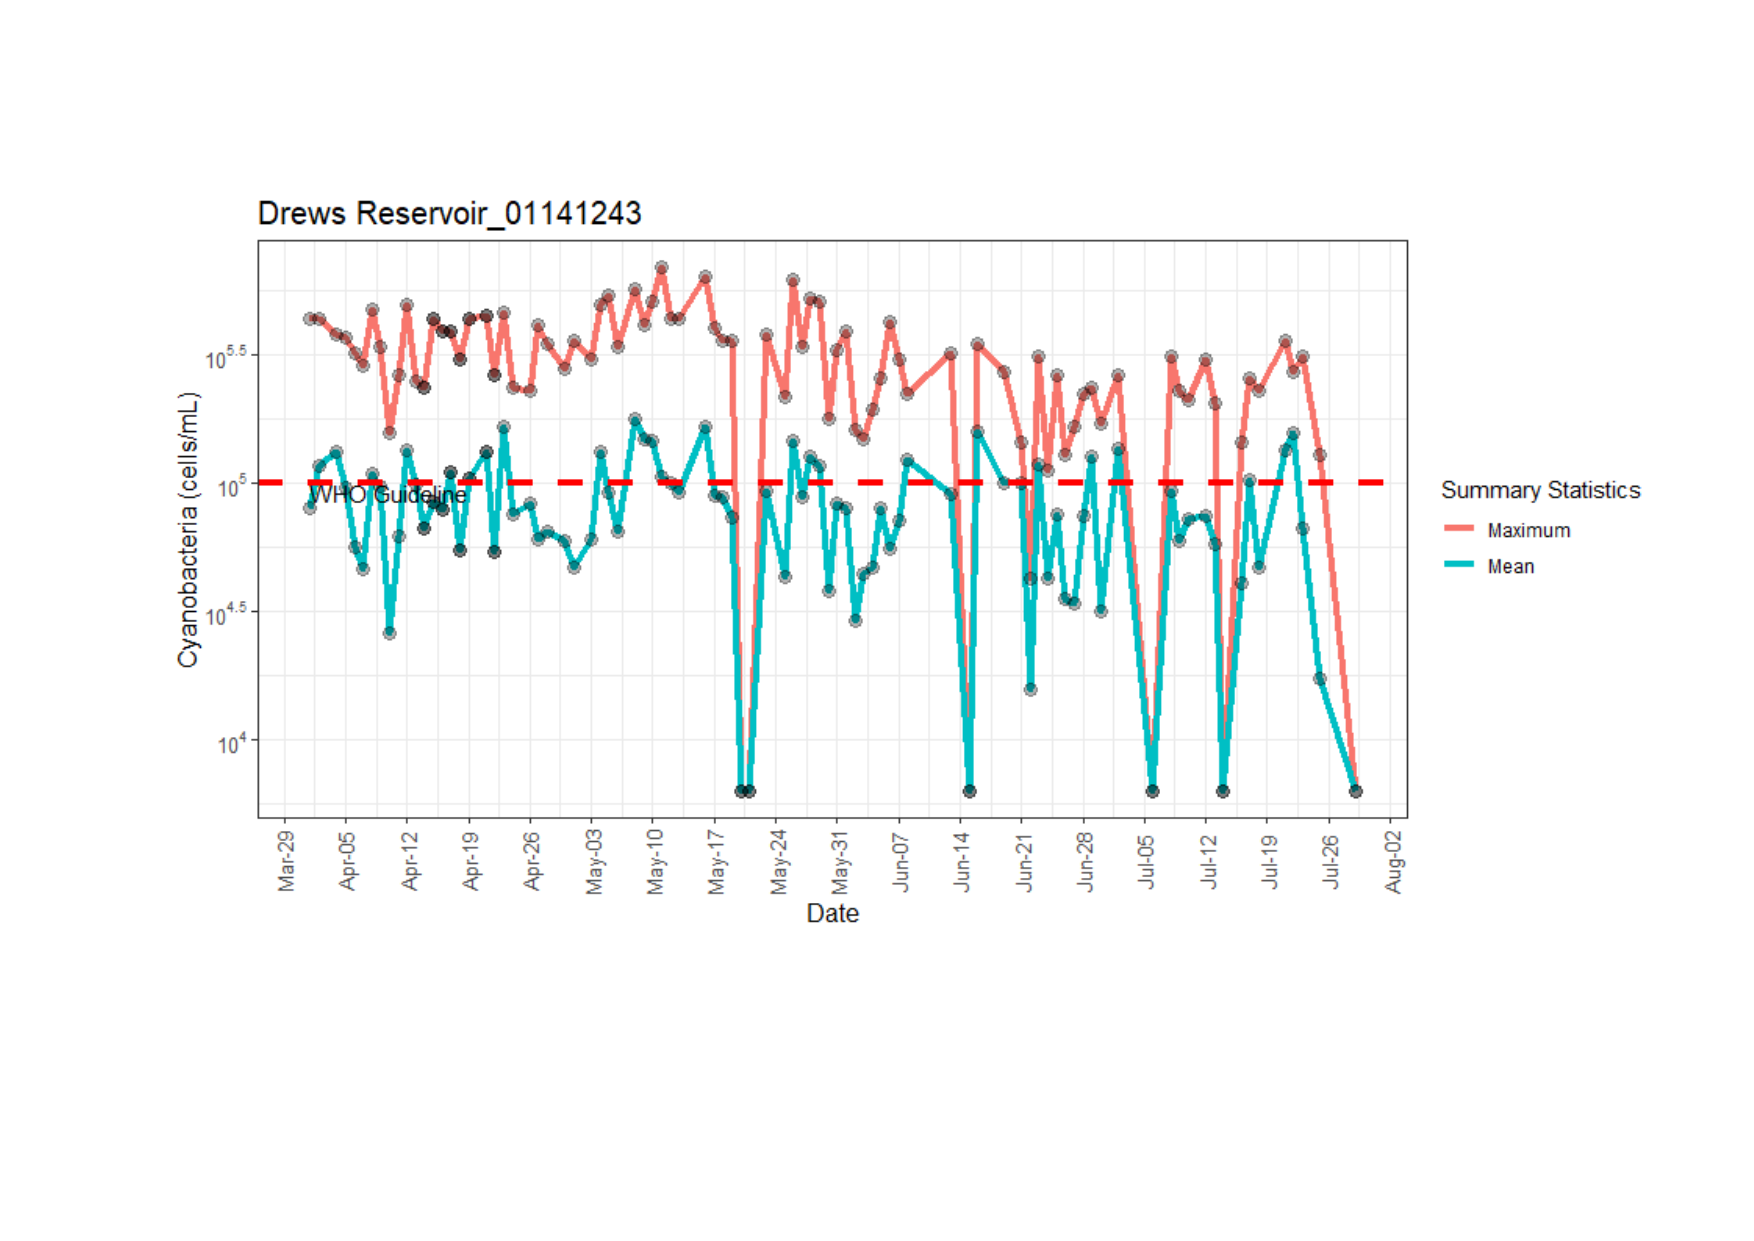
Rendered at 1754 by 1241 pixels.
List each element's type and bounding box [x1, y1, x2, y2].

picture [164, 187, 1665, 938]
